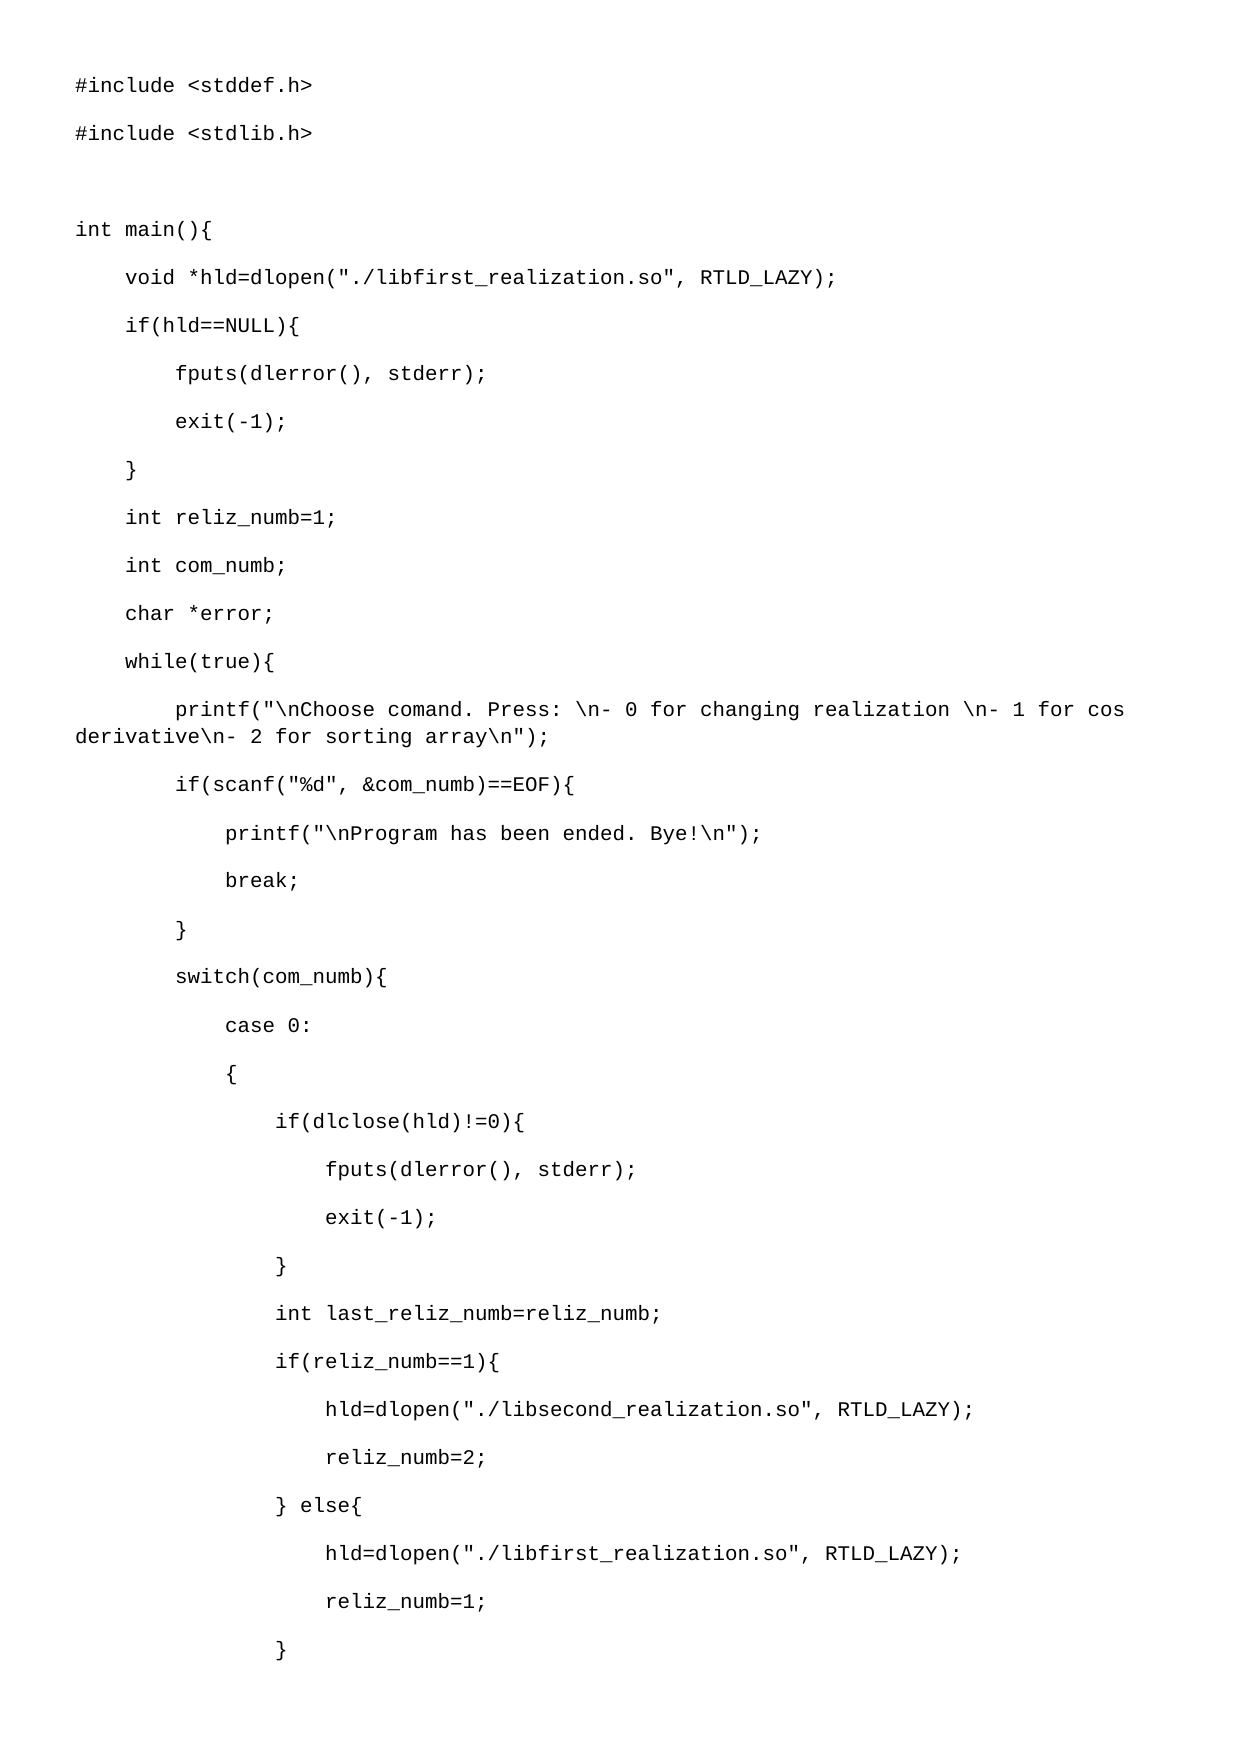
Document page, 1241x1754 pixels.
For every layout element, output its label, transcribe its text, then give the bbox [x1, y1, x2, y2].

text case 0: [75, 1014, 1147, 1038]
text while(true){ [75, 651, 1147, 675]
text } else{ [75, 1495, 1147, 1518]
text break; [75, 871, 1147, 894]
text printf("\nProgram has been ended. Bye!\n"); [75, 822, 1147, 846]
text } [75, 1639, 1147, 1662]
text int reliz_numb=1; [75, 507, 1147, 531]
text fputs(dlerror(), stderr); [75, 363, 1147, 387]
text if(dlclose(hld)!=0){ [75, 1111, 1147, 1134]
text { [75, 1063, 1147, 1086]
text #include <stdlib.h> [75, 123, 1147, 147]
text if(reliz_numb==1){ [75, 1351, 1147, 1374]
text int main(){ [75, 219, 1147, 243]
text } [75, 1255, 1147, 1278]
text switch(com_numb){ [75, 967, 1147, 990]
text void *hld=dlopen("./libfirst_realization.so", RTLD_LAZY); [75, 267, 1147, 291]
text } [75, 459, 1147, 483]
text exit(-1); [75, 411, 1147, 435]
text reliz_numb=1; [75, 1591, 1147, 1614]
text reliz_numb=2; [75, 1447, 1147, 1470]
text printf("\nChoose comand. Press: \n- 0 for changing realization \n- 1 for cos derivative\n- 2 for sorting array\n"); [75, 699, 1147, 750]
text char *error; [75, 603, 1147, 627]
text exit(-1); [75, 1207, 1147, 1230]
text int last_reliz_numb=reliz_numb; [75, 1303, 1147, 1326]
text hld=dlopen("./libfirst_realization.so", RTLD_LAZY); [75, 1543, 1147, 1566]
text } [75, 918, 1147, 942]
text hld=dlopen("./libsecond_realization.so", RTLD_LAZY); [75, 1399, 1147, 1422]
text int com_numb; [75, 555, 1147, 579]
text #include <stddef.h> [75, 75, 1147, 99]
text fputs(dlerror(), stderr); [75, 1159, 1147, 1182]
text if(hld==NULL){ [75, 315, 1147, 339]
text if(scanf("%d", &com_numb)==EOF){ [75, 774, 1147, 798]
